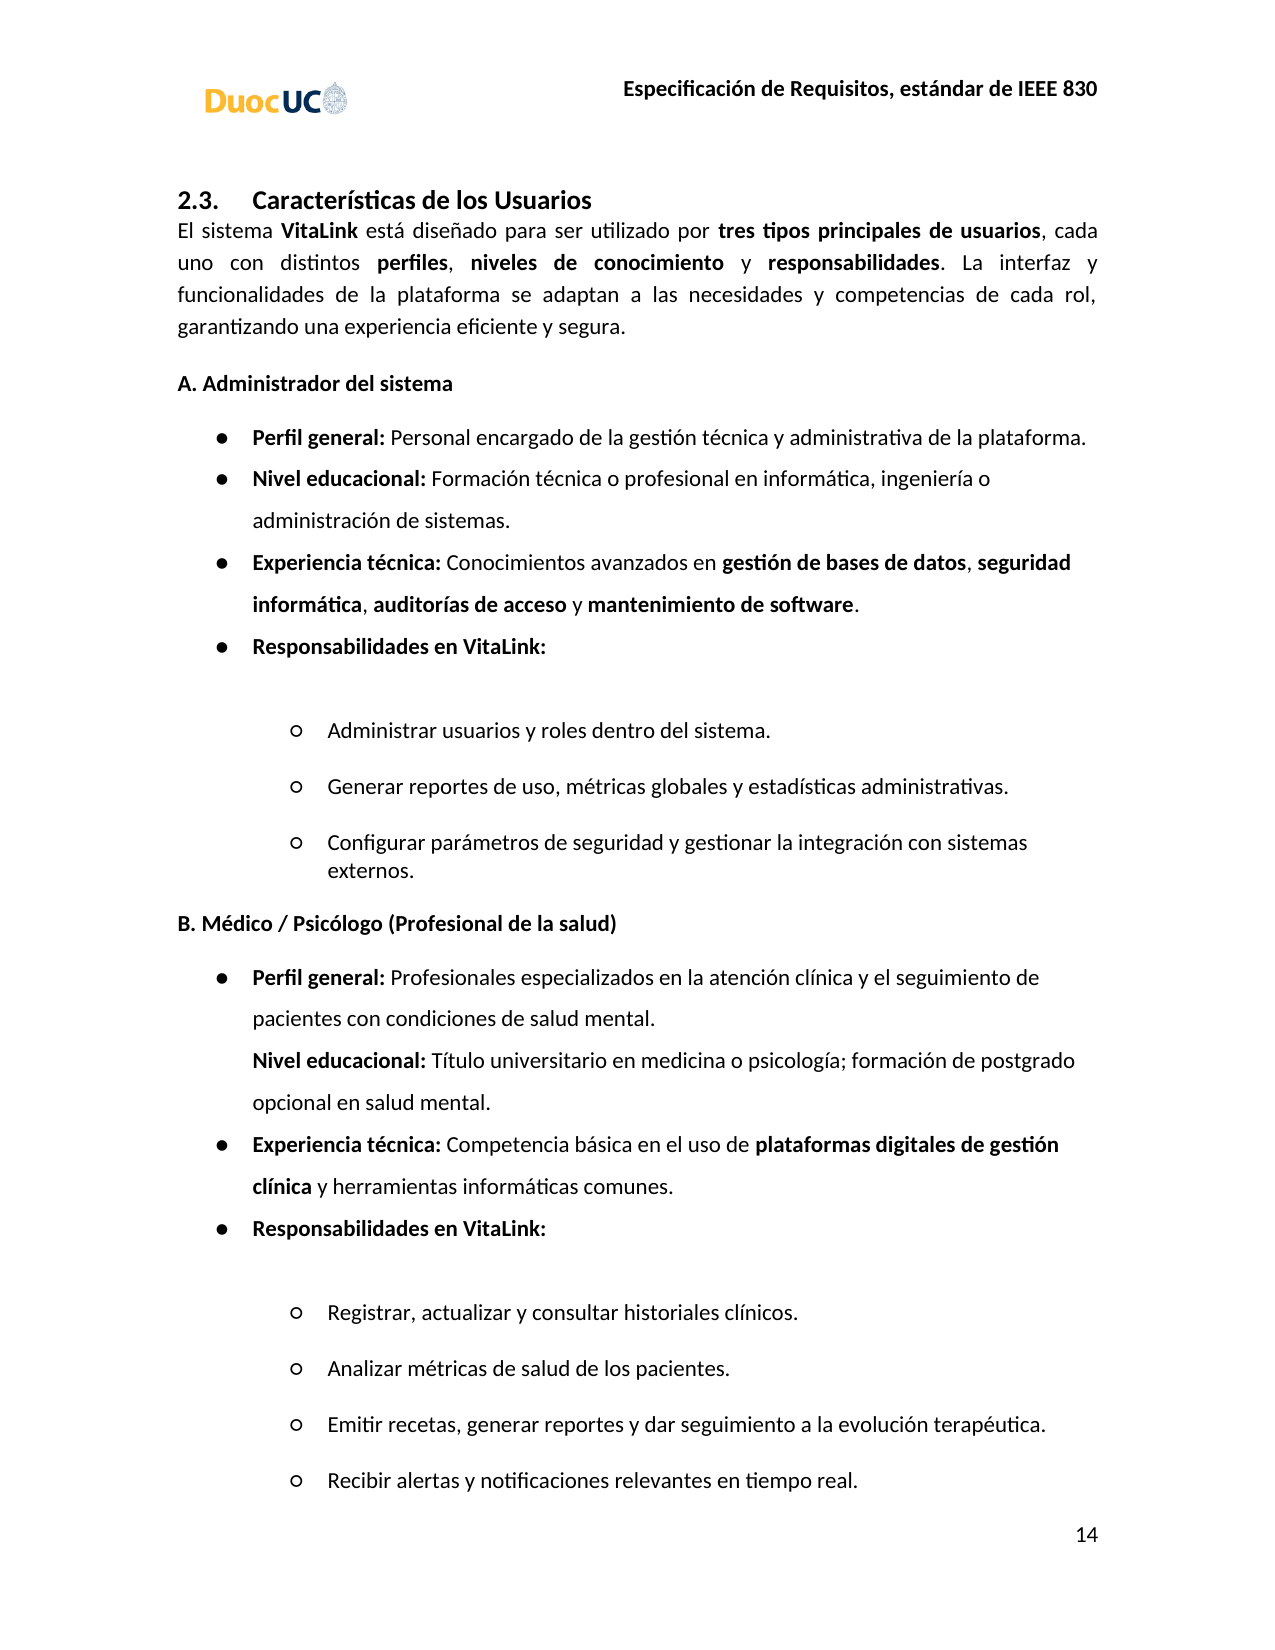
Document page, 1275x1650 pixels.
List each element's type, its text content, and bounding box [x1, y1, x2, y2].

picture [198, 78, 352, 117]
list Perfil general: Profesionales especializados en la atención clínica y el seguimiento de pacientes con condiciones de salud mental. Nivel educacional: Título universitario en medicina o psicología; formación de postgrado opcional en salud mental. [215, 963, 1098, 1117]
list Configurar parámetros de seguridad y gestionar la integración con sistemas externos. [290, 828, 1098, 884]
subtitle 2.3. Características de los Usuarios [177, 183, 1098, 216]
list Responsabilidades en VitaLink: [215, 1214, 1098, 1284]
subtitle A. Administrador del sistema [177, 369, 1098, 398]
list Responsabilidades en VitaLink: [215, 632, 1098, 702]
subtitle B. Médico / Psicólogo (Profesional de la salud) [177, 909, 1098, 938]
list Nivel educacional: Formación técnica o profesional en informática, ingeniería o administración de sistemas. [215, 464, 1098, 534]
list Recibir alertas y notificaciones relevantes en tiempo real. [290, 1467, 1098, 1494]
list Administrar usuarios y roles dentro del sistema. [290, 716, 1098, 772]
list Emitir recetas, generar reportes y dar seguimiento a la evolución terapéutica. [290, 1411, 1098, 1467]
list Perfil general: Personal encargado de la gestión técnica y administrativa de la plataforma. [215, 423, 1098, 451]
list Registrar, actualizar y consultar historiales clínicos. [290, 1298, 1098, 1354]
list Experiencia técnica: Conocimientos avanzados en gestión de bases de datos, seguridad informática, auditorías de acceso y mantenimiento de software. [215, 548, 1098, 618]
list Experiencia técnica: Competencia básica en el uso de plataformas digitales de gestión clínica y herramientas informáticas comunes. [215, 1131, 1098, 1201]
list Analizar métricas de salud de los pacientes. [290, 1354, 1098, 1411]
text El sistema VitaLink está diseñado para ser utilizado por tres tipos principales de usuarios, cada uno con distintos perfiles, niveles de conocimiento y responsabilidades. La interfaz y funcionalidades de la plataforma se adaptan a las necesidades y competencias de cada rol, garantizando una experiencia eficiente y segura. [177, 216, 1098, 340]
list Generar reportes de uso, métricas globales y estadísticas administrativas. [290, 772, 1098, 828]
